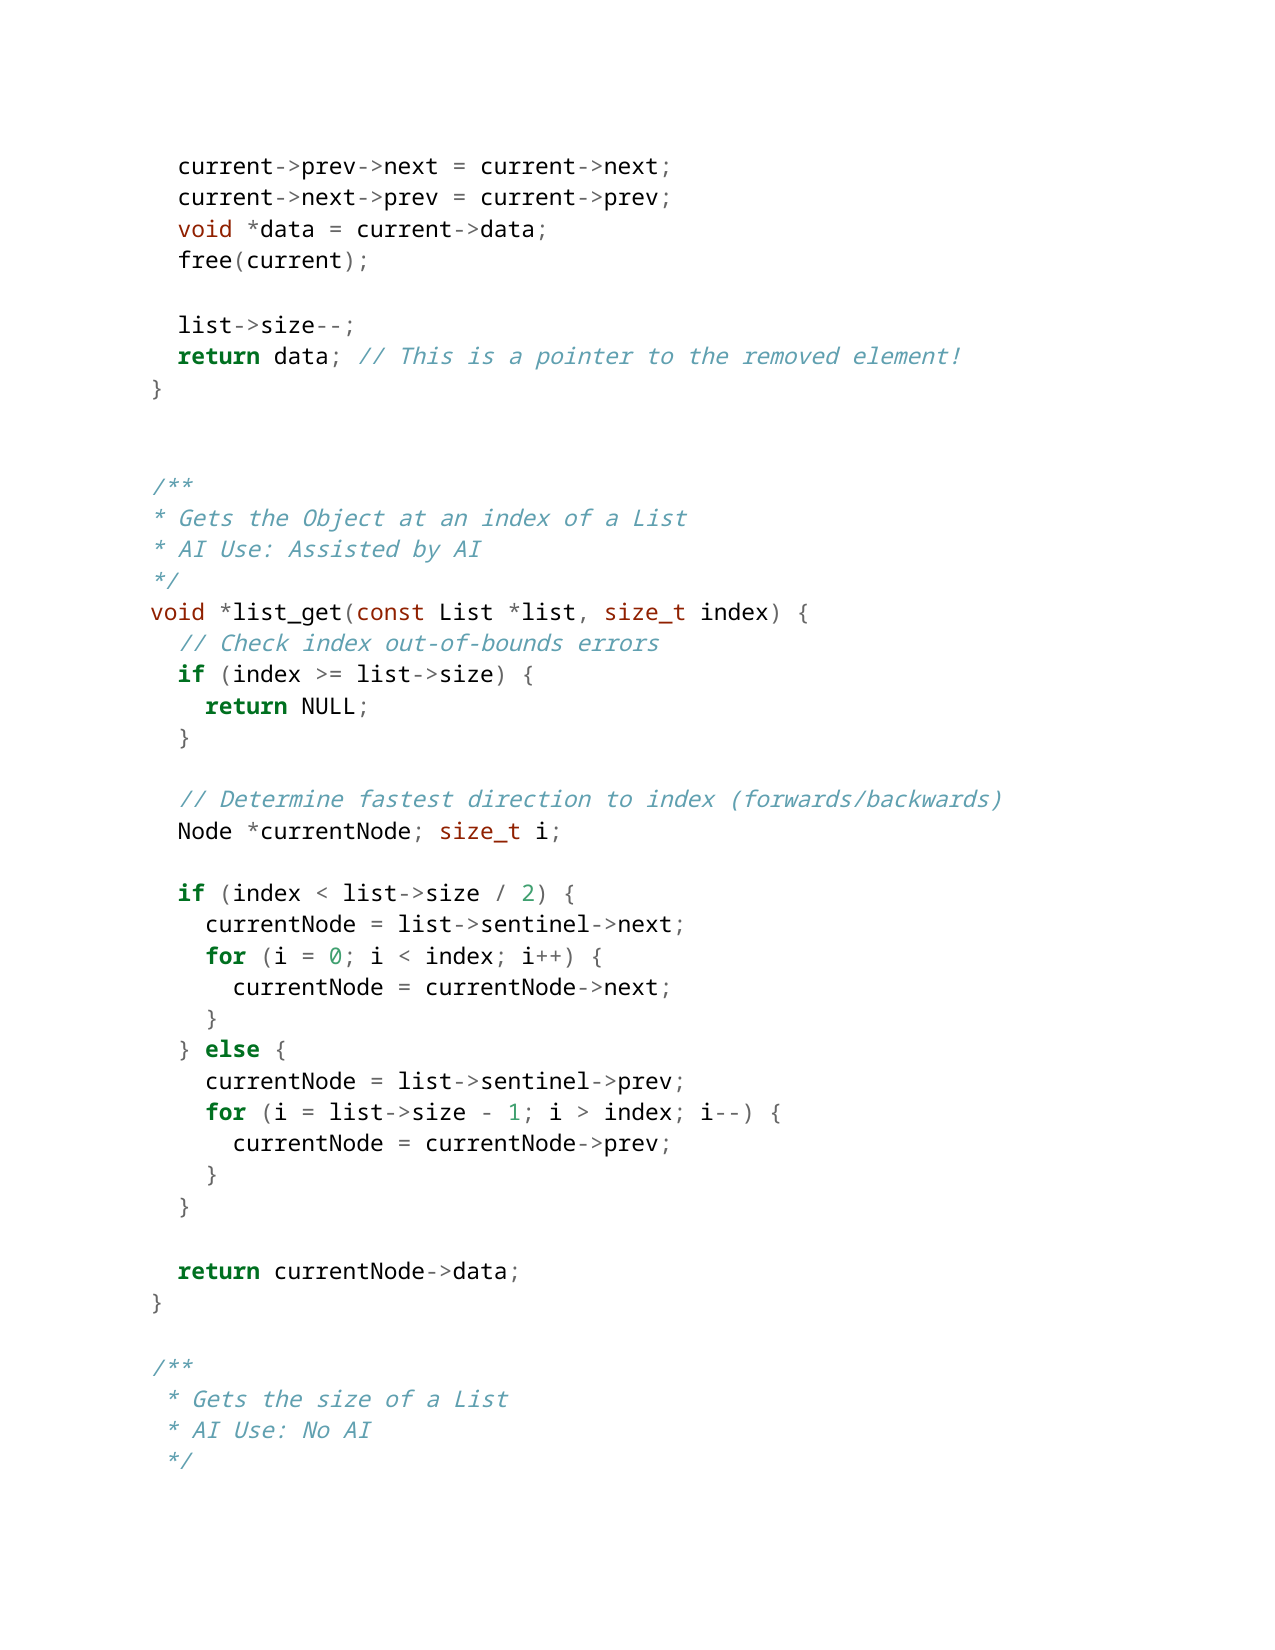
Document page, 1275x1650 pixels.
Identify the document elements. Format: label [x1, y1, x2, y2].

text [150, 150, 1125, 1477]
